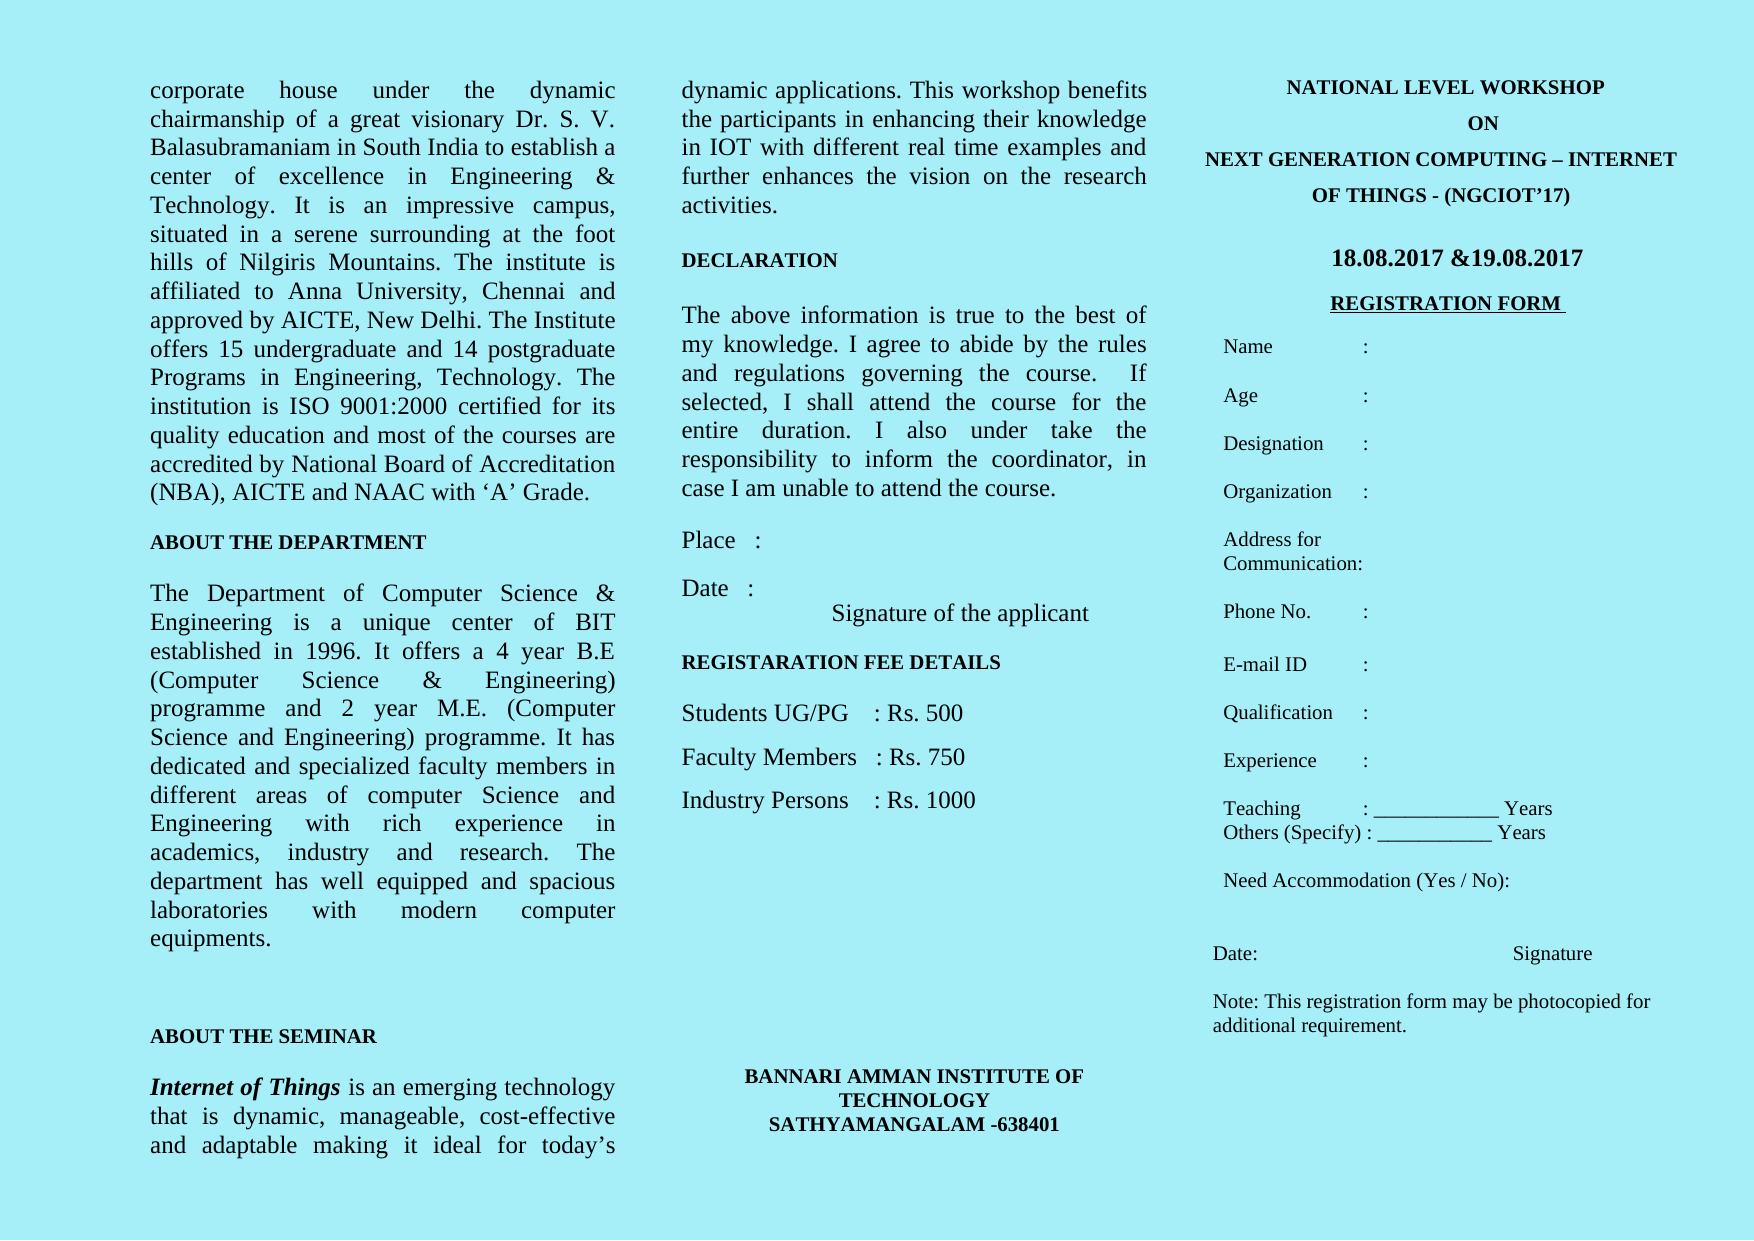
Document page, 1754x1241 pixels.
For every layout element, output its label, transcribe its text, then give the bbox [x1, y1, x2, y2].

text Faculty Members : Rs. 750 [681, 742, 1147, 770]
text Address for [1213, 527, 1678, 551]
text Designation : [1213, 431, 1678, 455]
text Communication: [1213, 551, 1678, 575]
text Date : [681, 576, 1147, 601]
text REGISTARATION FEE DETAILS [681, 649, 1147, 675]
text Students UG/PG : Rs. 500 [681, 698, 1147, 727]
text NATIONAL LEVEL WORKSHOP [1213, 75, 1678, 99]
text Others (Specify) : ___________ Years [1213, 820, 1678, 844]
text SATHYAMANGALAM -638401 [681, 1112, 1147, 1136]
text Date: Signature [1213, 941, 1678, 965]
text Internet of Things is an emerging technology that is dynamic, manageable, cost-effective and adaptable making it ideal for today’s dynamic applications. This workshop benefits the participants in enhancing their knowledge in IOT with different real time examples and further enhances the vision on the research activities. [681, 75, 1147, 219]
text The Department of Computer Science & Engineering is a unique center of BIT established in 1996. It offers a 4 year B.E (Computer Science & Engineering) programme and 2 year M.E. (Computer Science and Engineering) programme. It has dedicated and specialized faculty members in different areas of computer Science and Engineering with rich experience in academics, industry and research. The department has well equipped and spacious laboratories with modern computer equipments. [150, 578, 616, 952]
text E-mail ID : [1213, 652, 1678, 676]
text ABOUT THE DEPARTMENT [150, 530, 616, 554]
text Internet of Things is an emerging technology that is dynamic, manageable, cost-effective and adaptable making it ideal for today’s dynamic applications. This workshop benefits the participants in enhancing their knowledge in IOT with different real time examples and further enhances the vision on the research activities. [150, 1072, 616, 1159]
text Age : [1213, 382, 1678, 407]
text Experience : [1213, 748, 1678, 772]
text Note: This registration form may be photocopied for additional requirement. [1213, 989, 1678, 1037]
text Teaching : ____________ Years [1213, 796, 1678, 820]
text BANNARI AMMAN INSTITUTE OF TECHNOLOGY [681, 1063, 1147, 1112]
text Phone No. : [1213, 599, 1678, 623]
text ABOUT THE SEMINAR [150, 1024, 616, 1048]
text Signature of the applicant [831, 601, 1147, 626]
text Organization : [1213, 479, 1678, 503]
text Qualification : [1213, 700, 1678, 724]
text Registration Form [1213, 291, 1678, 315]
text Industry Persons : Rs. 1000 [681, 785, 1147, 813]
text Name : [1213, 334, 1678, 358]
text ON [1213, 111, 1678, 135]
text 18.08.2017 &19.08.2017 [1213, 243, 1678, 272]
text Place : [681, 528, 1147, 554]
text DECLARATION [681, 247, 1147, 272]
text NEXT GENERATION COMPUTING – INTERNET OF THINGS - (NGCIOT’17) [1203, 147, 1678, 207]
text Need Accommodation (Yes / No): [1213, 868, 1678, 892]
text The above information is true to the best of my knowledge. I agree to abide by the rules and regulations governing the course. If selected, I shall attend the course for the entire duration. I also under take the responsibility to inform the coordinator, in case I am unable to attend the course. [681, 300, 1147, 502]
